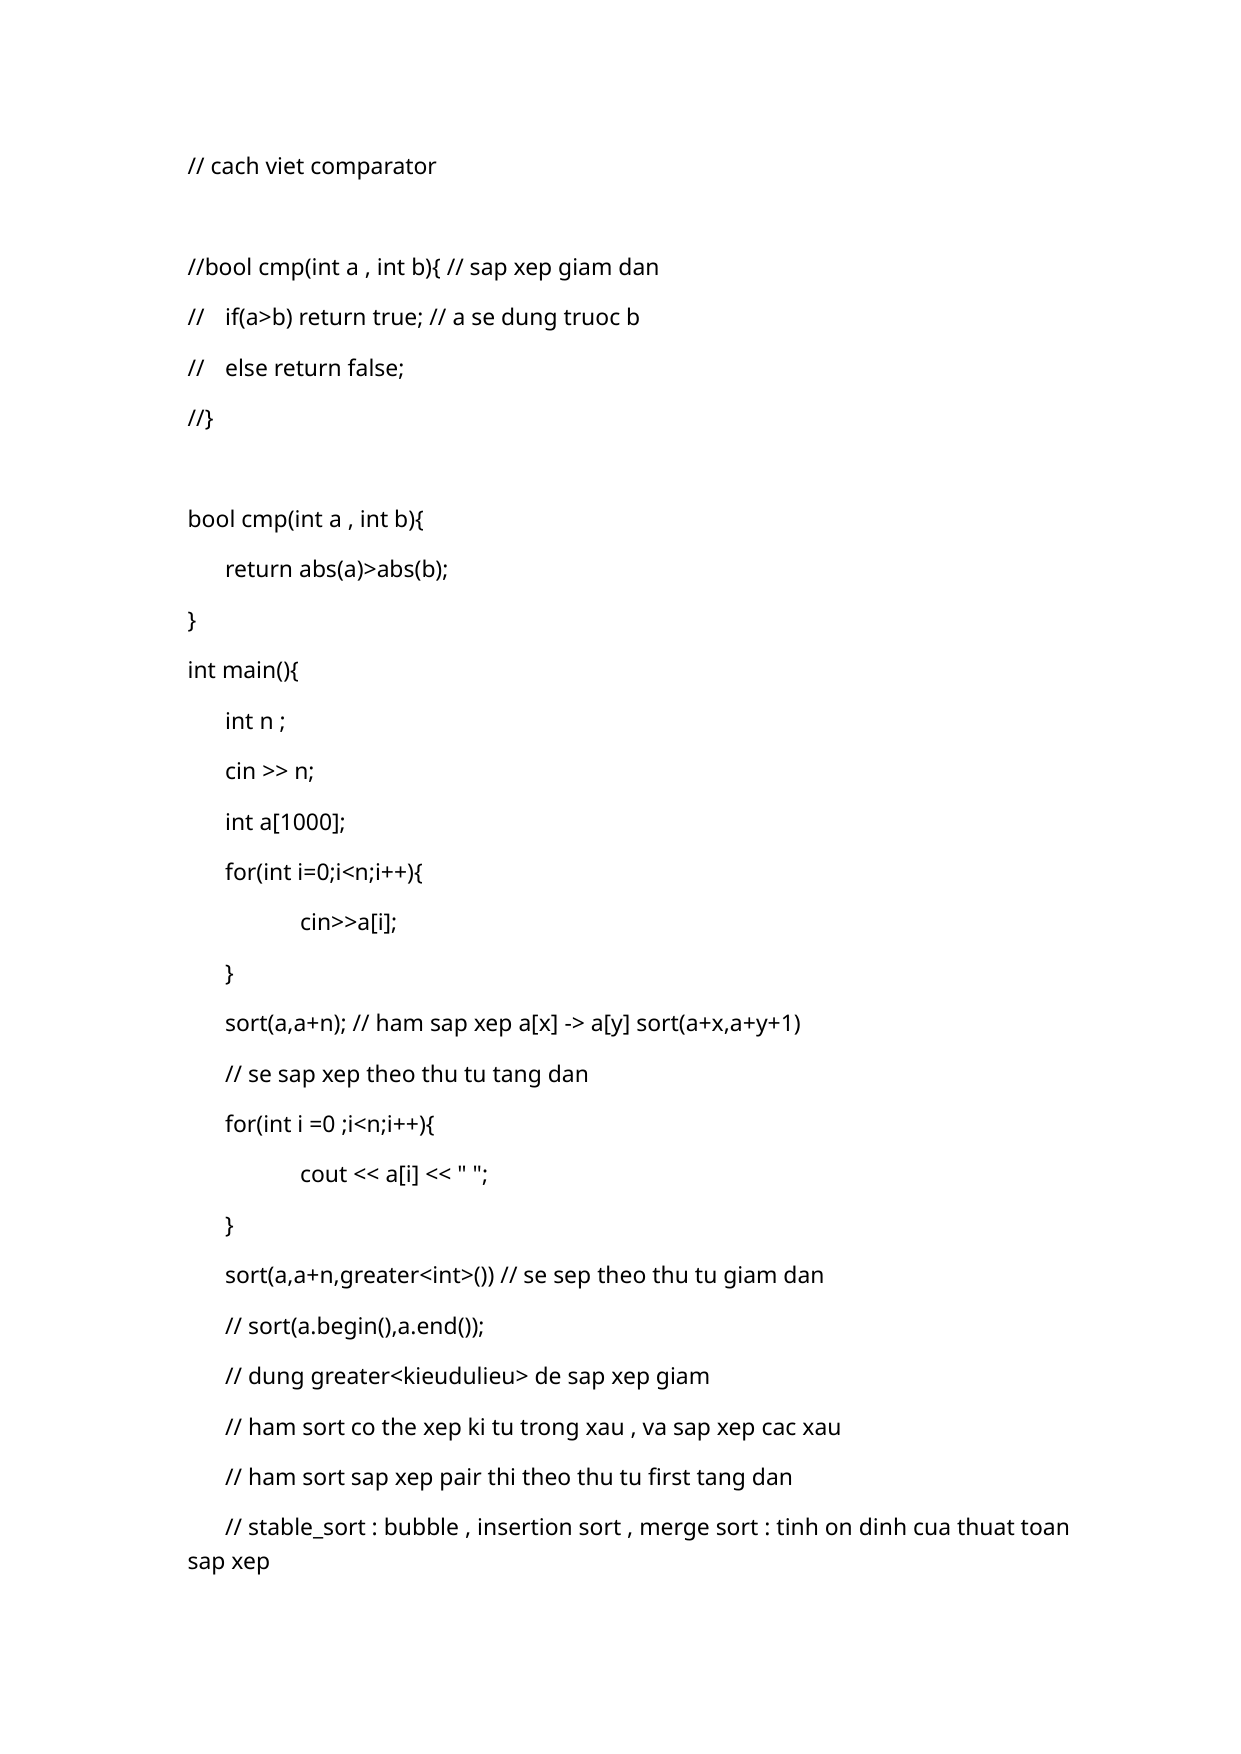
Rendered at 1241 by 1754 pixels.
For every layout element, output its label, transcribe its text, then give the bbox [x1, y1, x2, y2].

text } [187, 957, 1090, 988]
text int a[1000]; [187, 805, 1090, 837]
text for(int i =0 ;i<n;i++){ [187, 1108, 1090, 1139]
text // dung greater<kieudulieu> de sap xep giam [187, 1360, 1090, 1391]
text cout << a[i] << " "; [187, 1158, 1090, 1189]
text // sort(a.begin(),a.end()); [187, 1309, 1090, 1341]
text // ham sort sap xep pair thi theo thu tu first tang dan [187, 1461, 1090, 1492]
text // if(a>b) return true; // a se dung truoc b [187, 301, 1090, 332]
text int main(){ [187, 654, 1090, 685]
text sort(a,a+n); // ham sap xep a[x] -> a[y] sort(a+x,a+y+1) [187, 1007, 1090, 1038]
text return abs(a)>abs(b); [187, 553, 1090, 584]
text //} [187, 402, 1090, 433]
text // se sap xep theo thu tu tang dan [187, 1057, 1090, 1089]
text // cach viet comparator [187, 150, 1090, 181]
text // stable_sort : bubble , insertion sort , merge sort : tinh on dinh cua thuat toan sap xep [187, 1511, 1090, 1576]
text int n ; [187, 704, 1090, 736]
text //bool cmp(int a , int b){ // sap xep giam dan [187, 251, 1090, 282]
text } [187, 1209, 1090, 1240]
text // else return false; [187, 352, 1090, 383]
text bool cmp(int a , int b){ [187, 503, 1090, 534]
text for(int i=0;i<n;i++){ [187, 856, 1090, 887]
text // ham sort co the xep ki tu trong xau , va sap xep cac xau [187, 1410, 1090, 1442]
text sort(a,a+n,greater<int>()) // se sep theo thu tu giam dan [187, 1259, 1090, 1290]
text cin>>a[i]; [187, 906, 1090, 937]
text } [187, 604, 1090, 635]
text cin >> n; [187, 755, 1090, 786]
